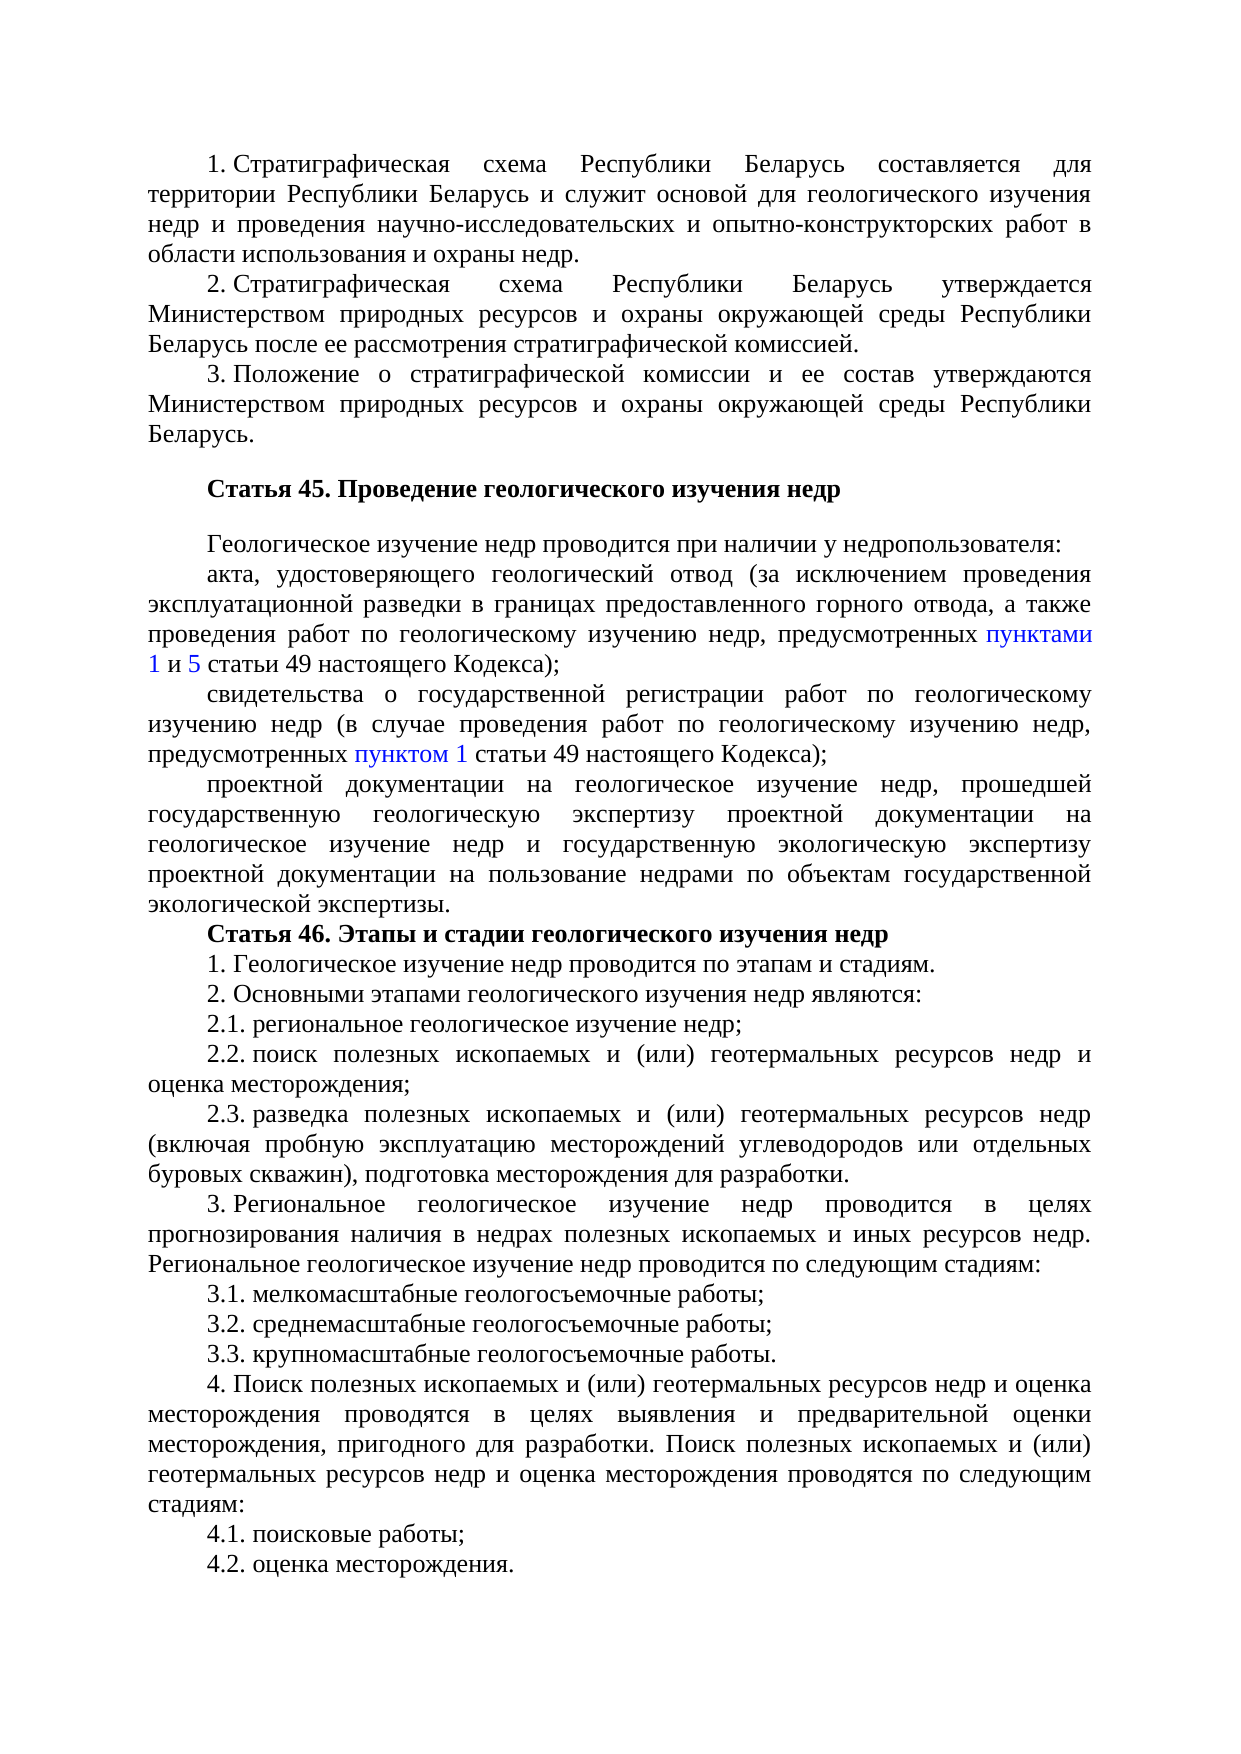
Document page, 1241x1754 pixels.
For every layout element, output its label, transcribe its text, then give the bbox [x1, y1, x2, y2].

text 4.2. оценка месторождения. [148, 1548, 1093, 1578]
text 2.2. поиск полезных ископаемых и (или) геотермальных ресурсов недр и оценка месторождения; [148, 1038, 1093, 1098]
text акта, удостоверяющего геологический отвод (за исключением проведения эксплуатационной разведки в границах предоставленного горного отвода, а также проведения работ по геологическому изучению недр, предусмотренных пунктами 1 и 5 статьи 49 настоящего Кодекса); [148, 558, 1093, 678]
text 4.1. поисковые работы; [148, 1518, 1093, 1548]
text Геологическое изучение недр проводится при наличии у недропользователя: [148, 528, 1093, 558]
text Статья 46. Этапы и стадии геологического изучения недр [207, 918, 1093, 948]
text проектной документации на геологическое изучение недр, прошедшей государственную геологическую экспертизу проектной документации на геологическое изучение недр и государственную экологическую экспертизу проектной документации на пользование недрами по объектам государственной экологической экспертизы. [148, 768, 1093, 918]
text 3.2. среднемасштабные геологосъемочные работы; [148, 1308, 1093, 1338]
text 3.1. мелкомасштабные геологосъемочные работы; [148, 1278, 1093, 1308]
text 2.1. региональное геологическое изучение недр; [148, 1008, 1093, 1038]
text 1. Стратиграфическая схема Республики Беларусь составляется для территории Республики Беларусь и служит основой для геологического изучения недр и проведения научно-исследовательских и опытно-конструкторских работ в области использования и охраны недр. [148, 148, 1093, 268]
text 2. Стратиграфическая схема Республики Беларусь утверждается Министерством природных ресурсов и охраны окружающей среды Республики Беларусь после ее рассмотрения стратиграфической комиссией. [148, 268, 1093, 358]
text 2. Основными этапами геологического изучения недр являются: [148, 978, 1093, 1008]
text 3. Региональное геологическое изучение недр проводится в целях прогнозирования наличия в недрах полезных ископаемых и иных ресурсов недр. Региональное геологическое изучение недр проводится по следующим стадиям: [148, 1188, 1093, 1278]
text 3. Положение о стратиграфической комиссии и ее состав утверждаются Министерством природных ресурсов и охраны окружающей среды Республики Беларусь. [148, 358, 1093, 448]
text Статья 45. Проведение геологического изучения недр [207, 473, 1093, 503]
text 1. Геологическое изучение недр проводится по этапам и стадиям. [148, 948, 1093, 978]
text 4. Поиск полезных ископаемых и (или) геотермальных ресурсов недр и оценка месторождения проводятся в целях выявления и предварительной оценки месторождения, пригодного для разработки. Поиск полезных ископаемых и (или) геотермальных ресурсов недр и оценка месторождения проводятся по следующим стадиям: [148, 1368, 1093, 1518]
text 3.3. крупномасштабные геологосъемочные работы. [148, 1338, 1093, 1368]
text 2.3. разведка полезных ископаемых и (или) геотермальных ресурсов недр (включая пробную эксплуатацию месторождений углеводородов или отдельных буровых скважин), подготовка месторождения для разработки. [148, 1098, 1093, 1188]
text свидетельства о государственной регистрации работ по геологическому изучению недр (в случае проведения работ по геологическому изучению недр, предусмотренных пунктом 1 статьи 49 настоящего Кодекса); [148, 678, 1093, 768]
